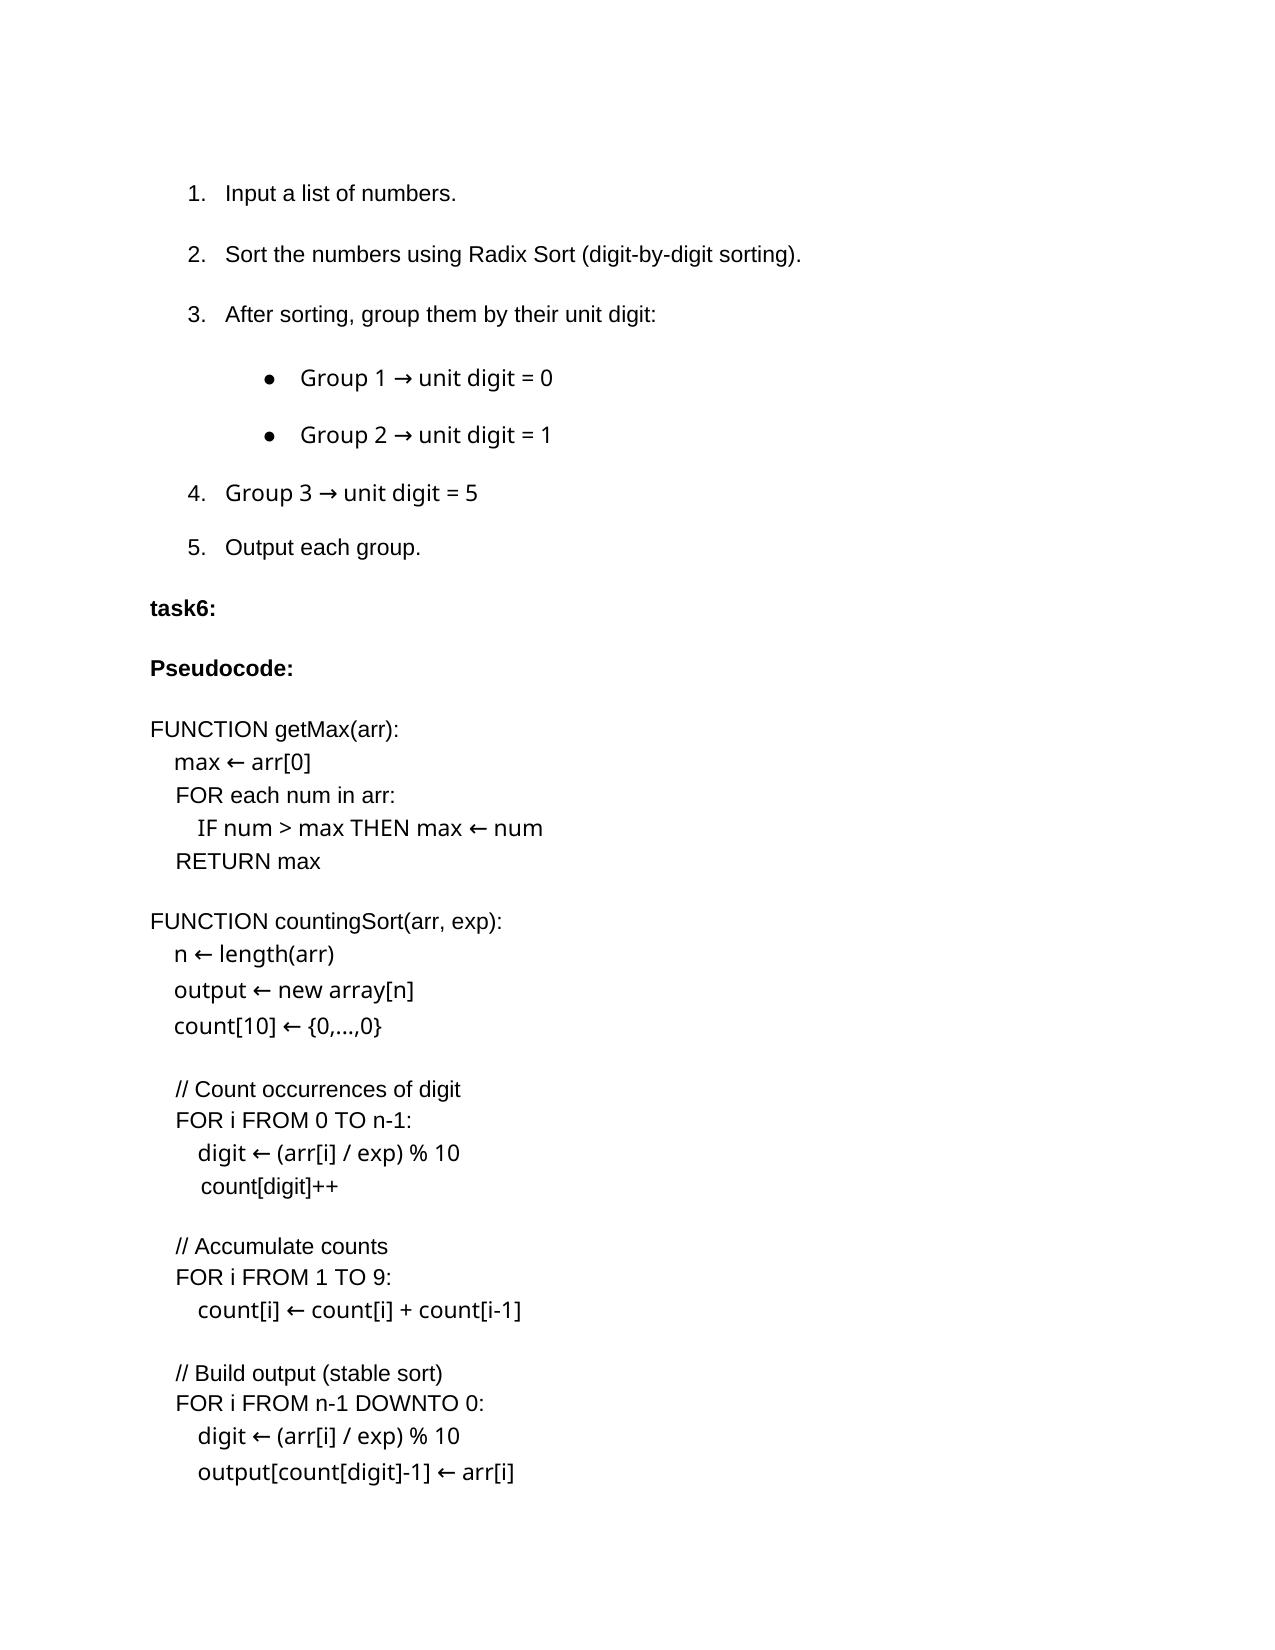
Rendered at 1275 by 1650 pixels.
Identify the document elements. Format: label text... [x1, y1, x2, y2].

text RETURN max [150, 848, 1125, 874]
text FUNCTION countingSort(arr, exp): [150, 908, 1125, 934]
list Sort the numbers using Radix Sort (digit-by-digit sorting). [187, 241, 1125, 297]
list Group 2 → unit digit = 1 [262, 419, 1125, 477]
text max ← arr[0] [150, 746, 1125, 777]
text digit ← (arr[i] / exp) % 10 [150, 1420, 1125, 1451]
text task6: [150, 595, 1125, 621]
text IF num > max THEN max ← num [150, 812, 1125, 843]
text Pseudocode: [150, 655, 1125, 681]
text // Count occurrences of digit [150, 1076, 1125, 1103]
text count[i] ← count[i] + count[i-1] [150, 1294, 1125, 1325]
text // Accumulate counts [150, 1233, 1125, 1259]
list After sorting, group them by their unit digit: [187, 301, 1125, 358]
text digit ← (arr[i] / exp) % 10 [150, 1137, 1125, 1168]
text count[digit]++ [150, 1173, 1125, 1199]
text FOR each num in arr: [150, 782, 1125, 808]
text output ← new array[n] [150, 974, 1125, 1006]
text FUNCTION getMax(arr): [150, 716, 1125, 742]
text output[count[digit]-1] ← arr[i] [150, 1456, 1125, 1487]
list Group 1 → unit digit = 0 [262, 361, 1125, 419]
text FOR i FROM n-1 DOWNTO 0: [150, 1390, 1125, 1416]
list Group 3 → unit digit = 5 [187, 477, 1125, 534]
text // Build output (stable sort) [150, 1360, 1125, 1386]
list Output each group. [187, 534, 1125, 561]
text FOR i FROM 0 TO n-1: [150, 1107, 1125, 1133]
list Input a list of numbers. [187, 180, 1125, 237]
text FOR i FROM 1 TO 9: [150, 1263, 1125, 1290]
text count[10] ← {0,...,0} [150, 1010, 1125, 1042]
text n ← length(arr) [150, 938, 1125, 970]
